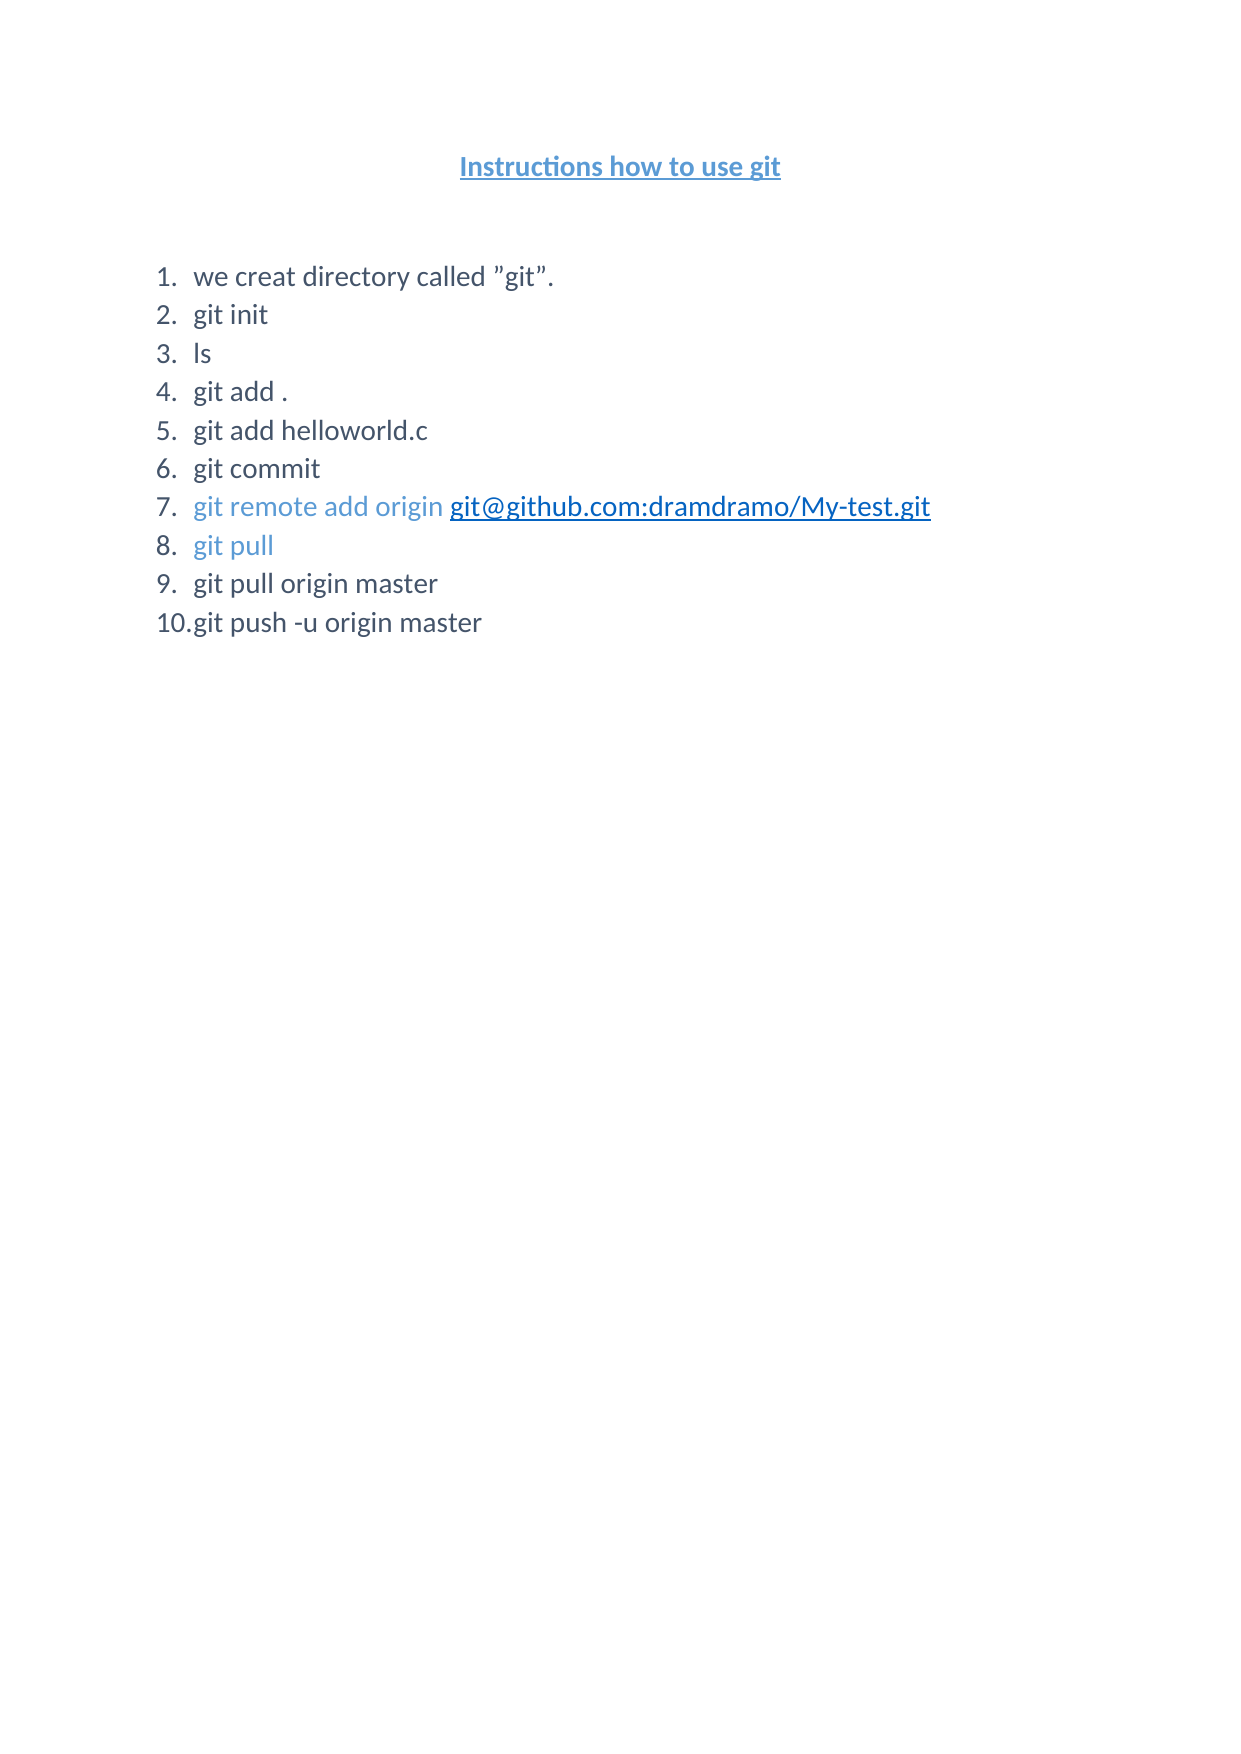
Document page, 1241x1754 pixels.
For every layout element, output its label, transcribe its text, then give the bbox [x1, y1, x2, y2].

list git init [156, 296, 1122, 332]
list git pull [156, 527, 1122, 562]
list git push -u origin master [156, 604, 1122, 639]
text Instructions how to use git [118, 148, 1122, 183]
list git add . [156, 373, 1122, 409]
list git commit [156, 450, 1122, 486]
list ls [156, 335, 1122, 370]
list git add helloworld.c [156, 412, 1122, 447]
list git remote add origin git@github.com:dramdramo/My-test.git [156, 488, 1122, 524]
list git pull origin master [156, 565, 1122, 601]
list we creat directory called ”git”. [156, 258, 1122, 293]
